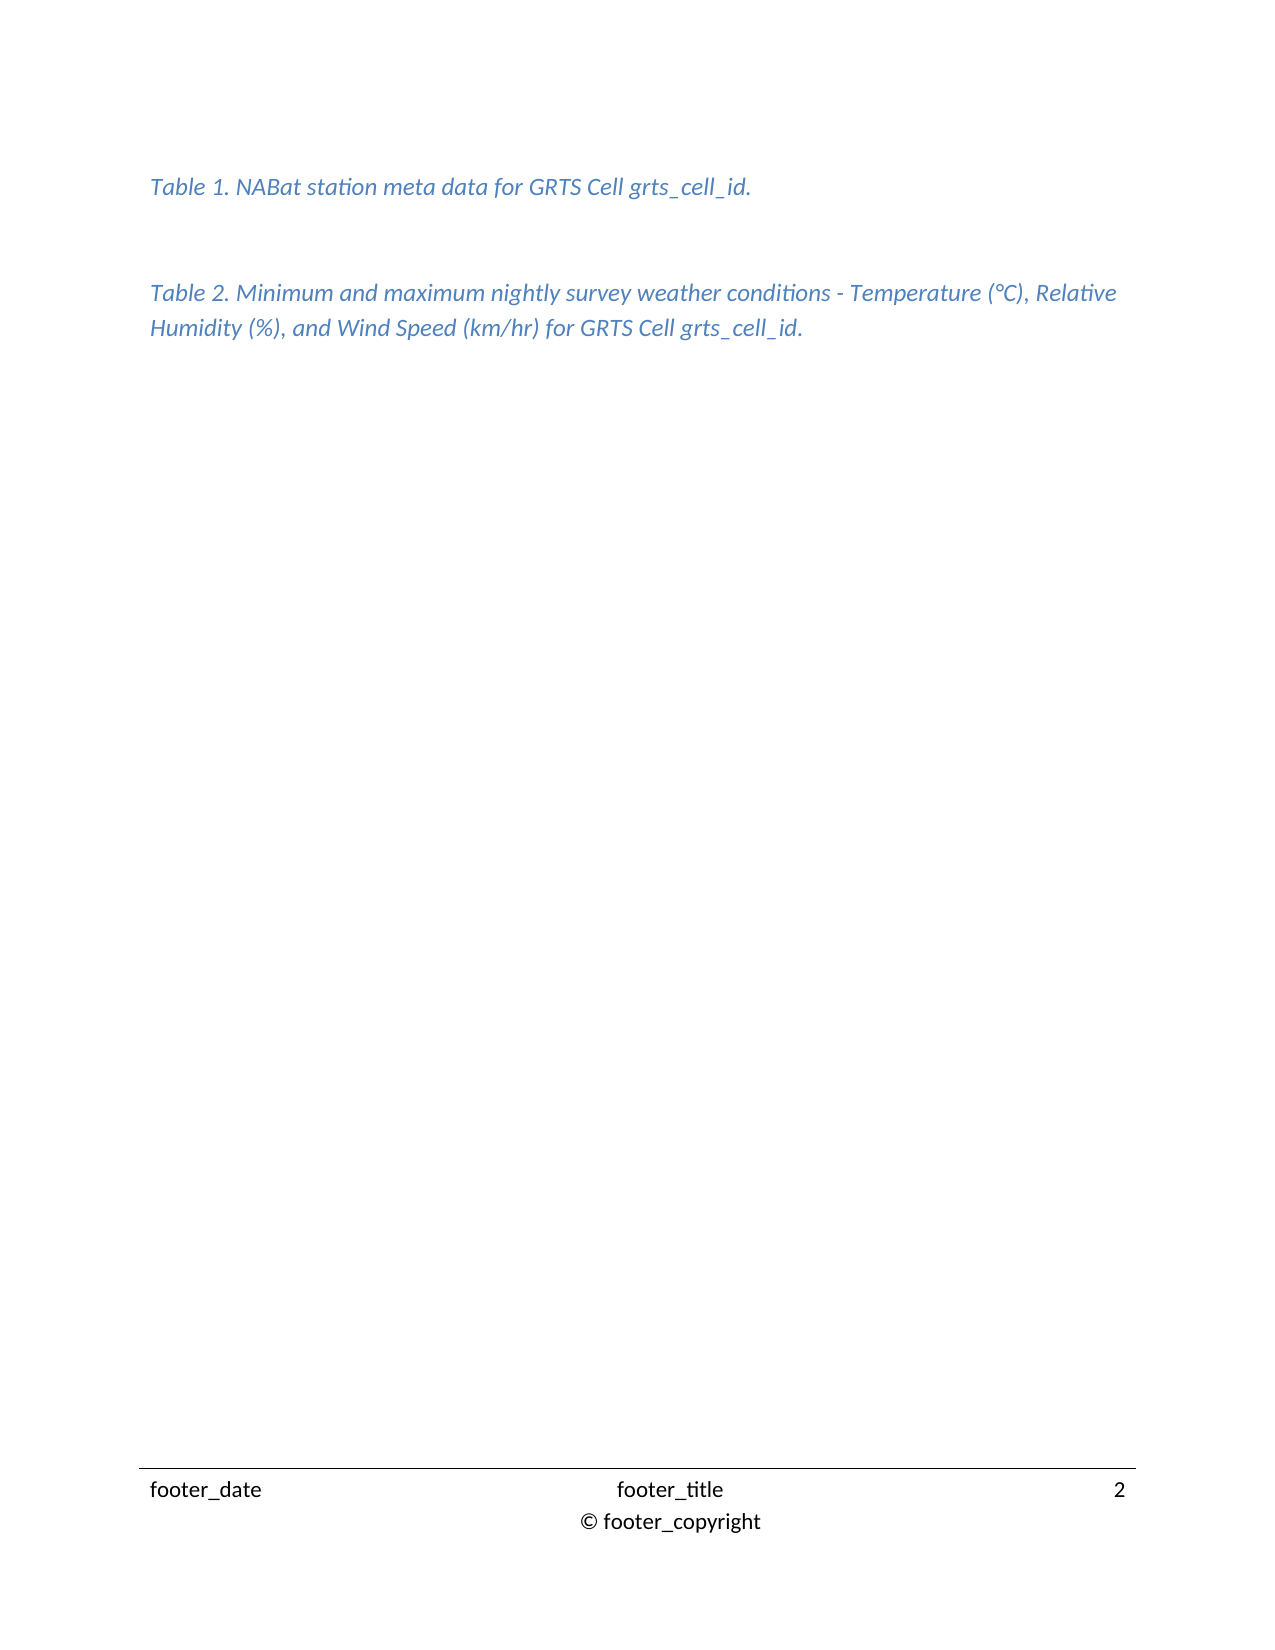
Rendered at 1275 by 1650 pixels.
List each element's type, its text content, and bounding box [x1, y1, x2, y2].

subtitle Table 1. NABat station meta data for GRTS Cell grts_cell_id. [150, 171, 1125, 201]
subtitle Table 2. Minimum and maximum nightly survey weather conditions - Temperature (°C), Relative Humidity (%), and Wind Speed (km/hr) for GRTS Cell grts_cell_id. [150, 278, 1125, 343]
